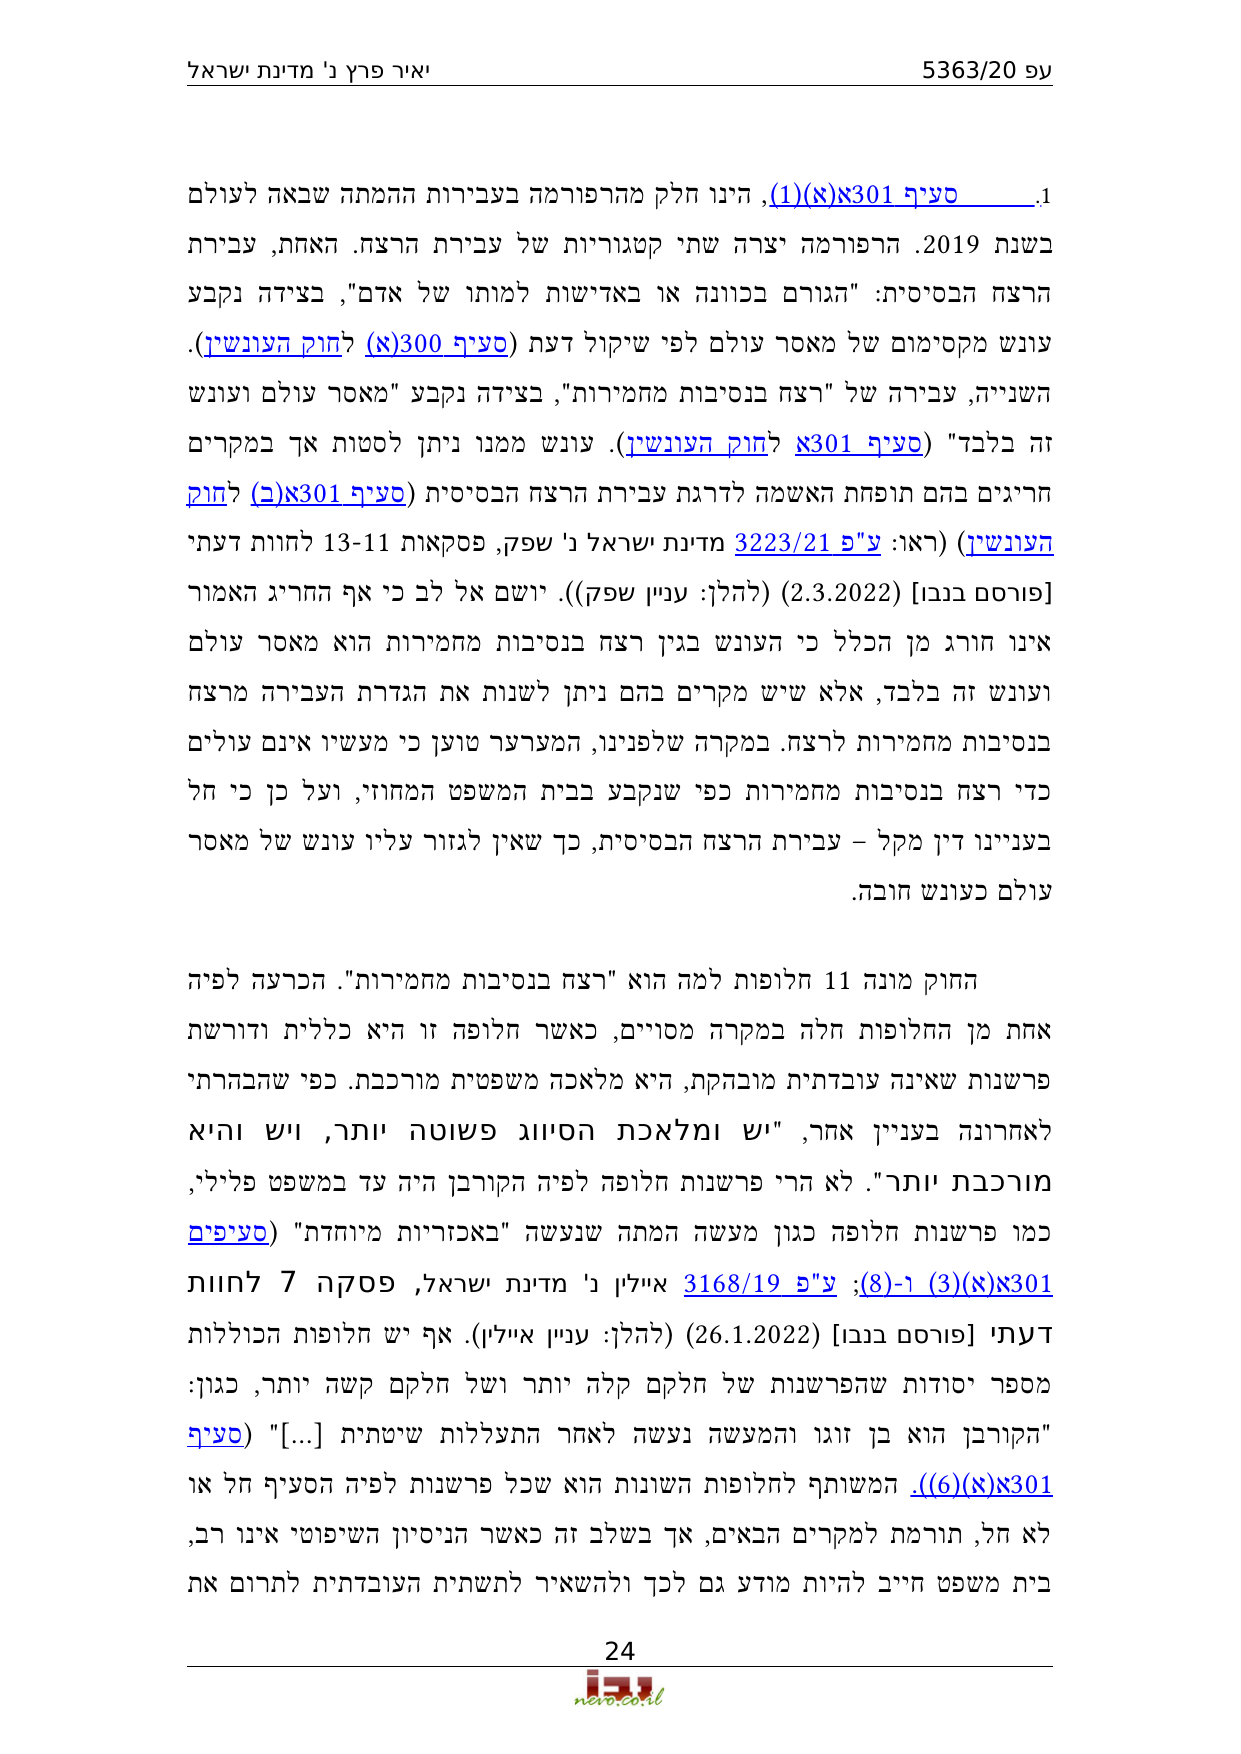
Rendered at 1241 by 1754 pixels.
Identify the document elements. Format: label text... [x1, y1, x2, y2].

list סעיף 301א(א)(1), הינו חלק מהרפורמה בעבירות ההמתה שבאה לעולם בשנת 2019. הרפורמה יצרה שתי קטגוריות של עבירת הרצח. האחת, עבירת הרצח הבסיסית: "הגורם בכוונה או באדישות למותו של אדם", בצידה נקבע עונש מקסימום של מאסר עולם לפי שיקול דעת (סעיף 300(א) לחוק העונשין). השנייה, עבירה של "רצח בנסיבות מחמירות", בצידה נקבע "מאסר עולם ועונש זה בלבד" (סעיף 301א לחוק העונשין). עונש ממנו ניתן לסטות אך במקרים חריגים בהם תופחת האשמה לדרגת עבירת הרצח הבסיסית (סעיף 301א(ב) לחוק העונשין) (ראו: ע"פ 3223/21 מדינת ישראל נ' שפק, פסקאות 13-11 לחוות דעתי [פורסם בנבו] (2.3.2022) (להלן: עניין שפק)). יושם אל לב כי אף החריג האמור אינו חורג מן הכלל כי העונש בגין רצח בנסיבות מחמירות הוא מאסר עולם ועונש זה בלבד, אלא שיש מקרים בהם ניתן לשנות את הגדרת העבירה מרצח בנסיבות מחמירות לרצח. במקרה שלפנינו, המערער טוען כי מעשיו אינם עולים כדי רצח בנסיבות מחמירות כפי שנקבע בבית המשפט המחוזי, ועל כן כי חל בעניינו דין מקל – עבירת הרצח הבסיסית, כך שאין לגזור עליו עונש של מאסר עולם כעונש חובה. [187, 177, 1053, 907]
picture [574, 1669, 666, 1707]
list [187, 963, 1053, 1600]
